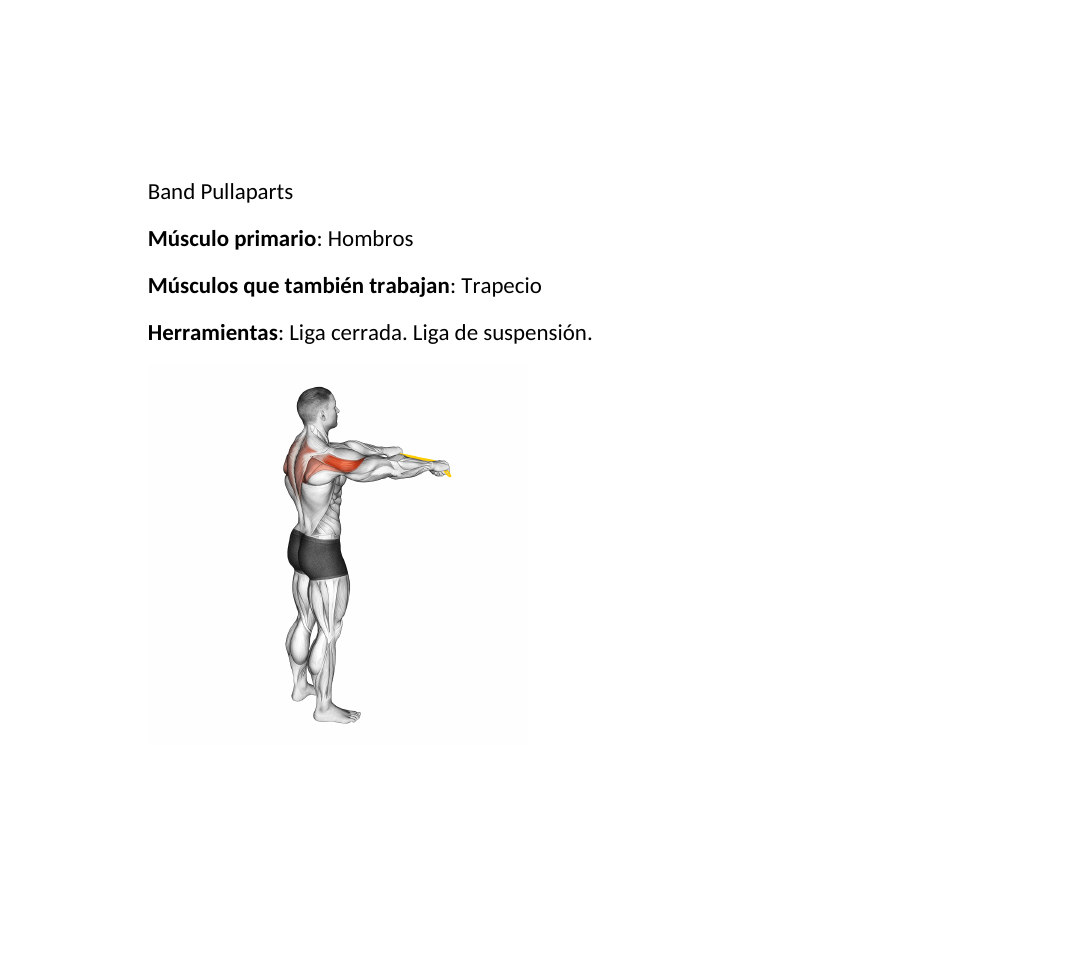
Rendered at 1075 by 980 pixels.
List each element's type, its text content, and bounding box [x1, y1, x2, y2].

text Herramientas: Liga cerrada. Liga de suspensión. [148, 318, 927, 346]
text Músculos que también trabajan: Trapecio [148, 271, 927, 299]
text Band Pullaparts [148, 177, 927, 205]
picture [147, 364, 529, 746]
text Músculo primario: Hombros [148, 224, 927, 252]
